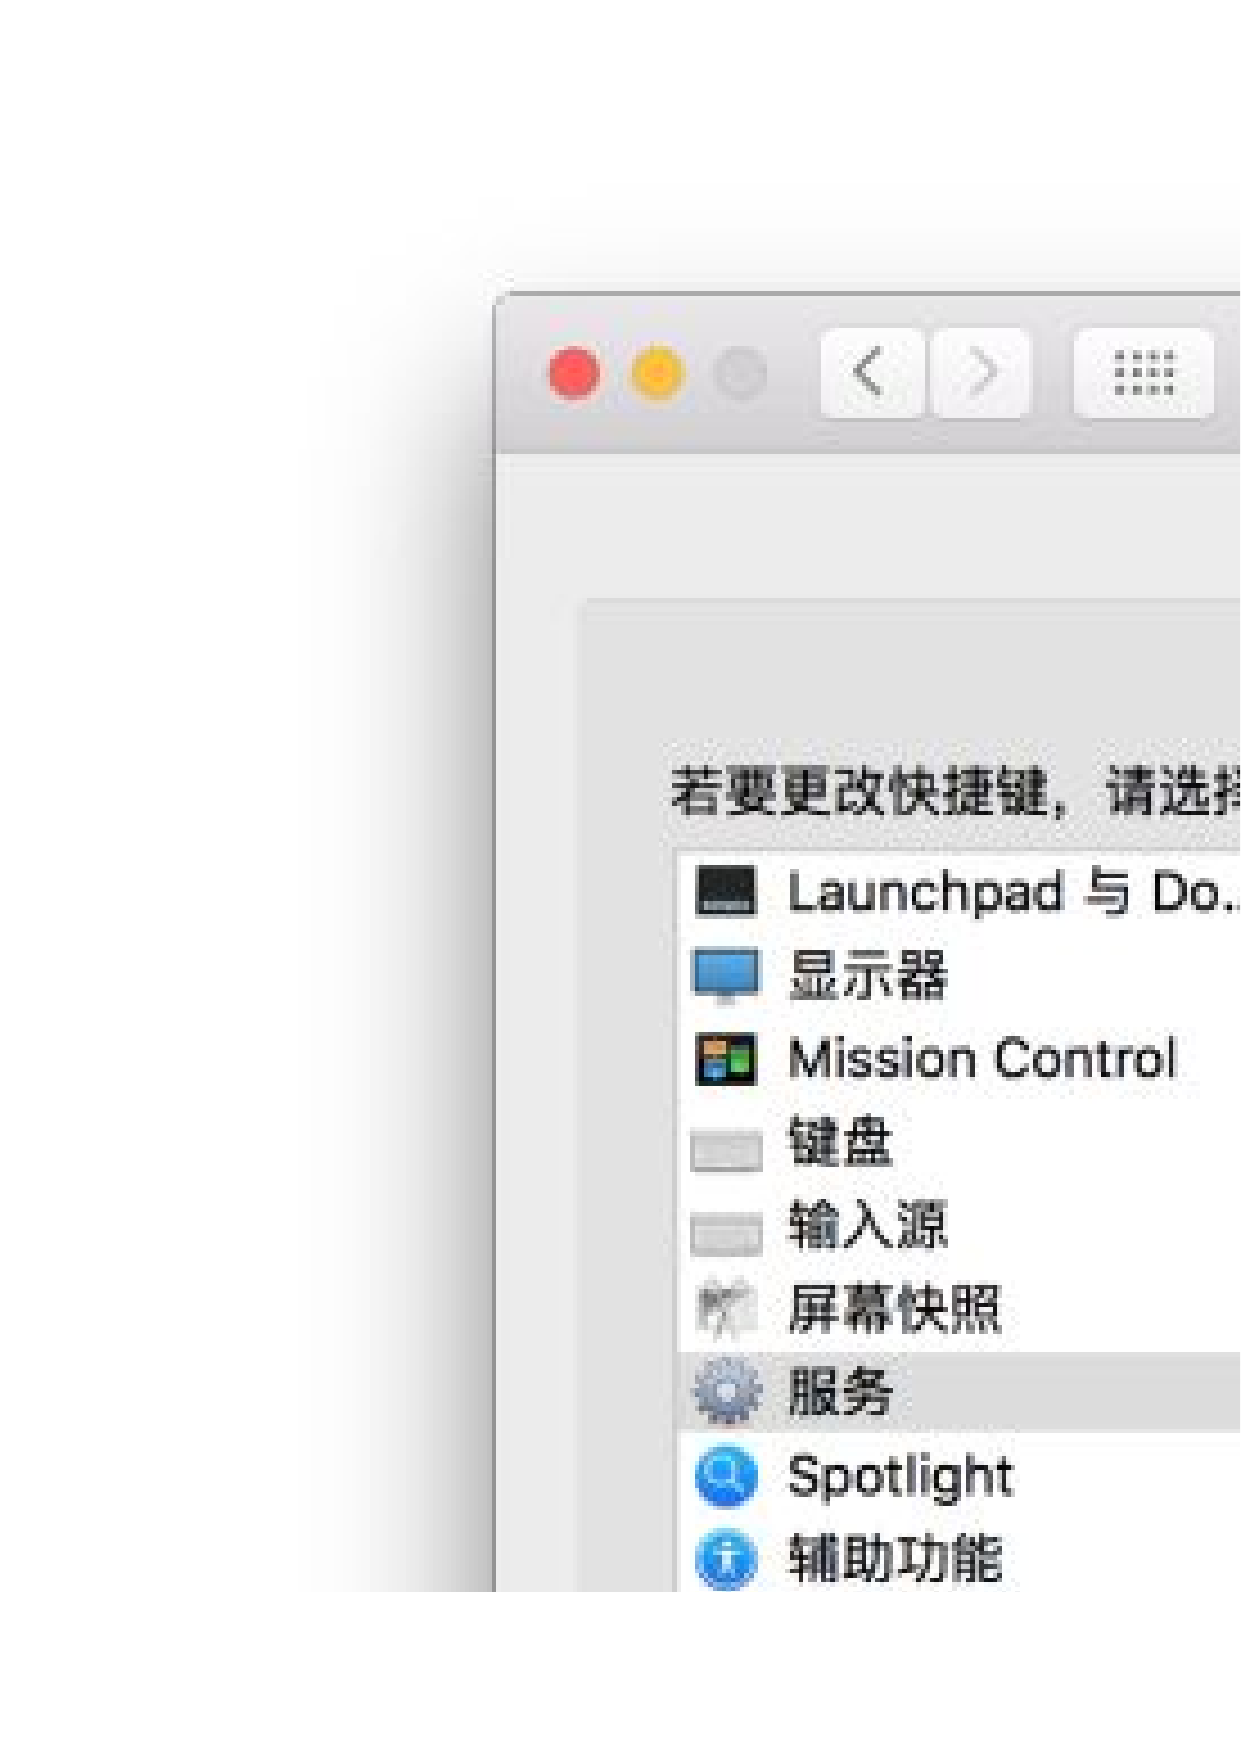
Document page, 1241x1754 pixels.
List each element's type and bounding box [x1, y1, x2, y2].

picture [262, 162, 1241, 1592]
